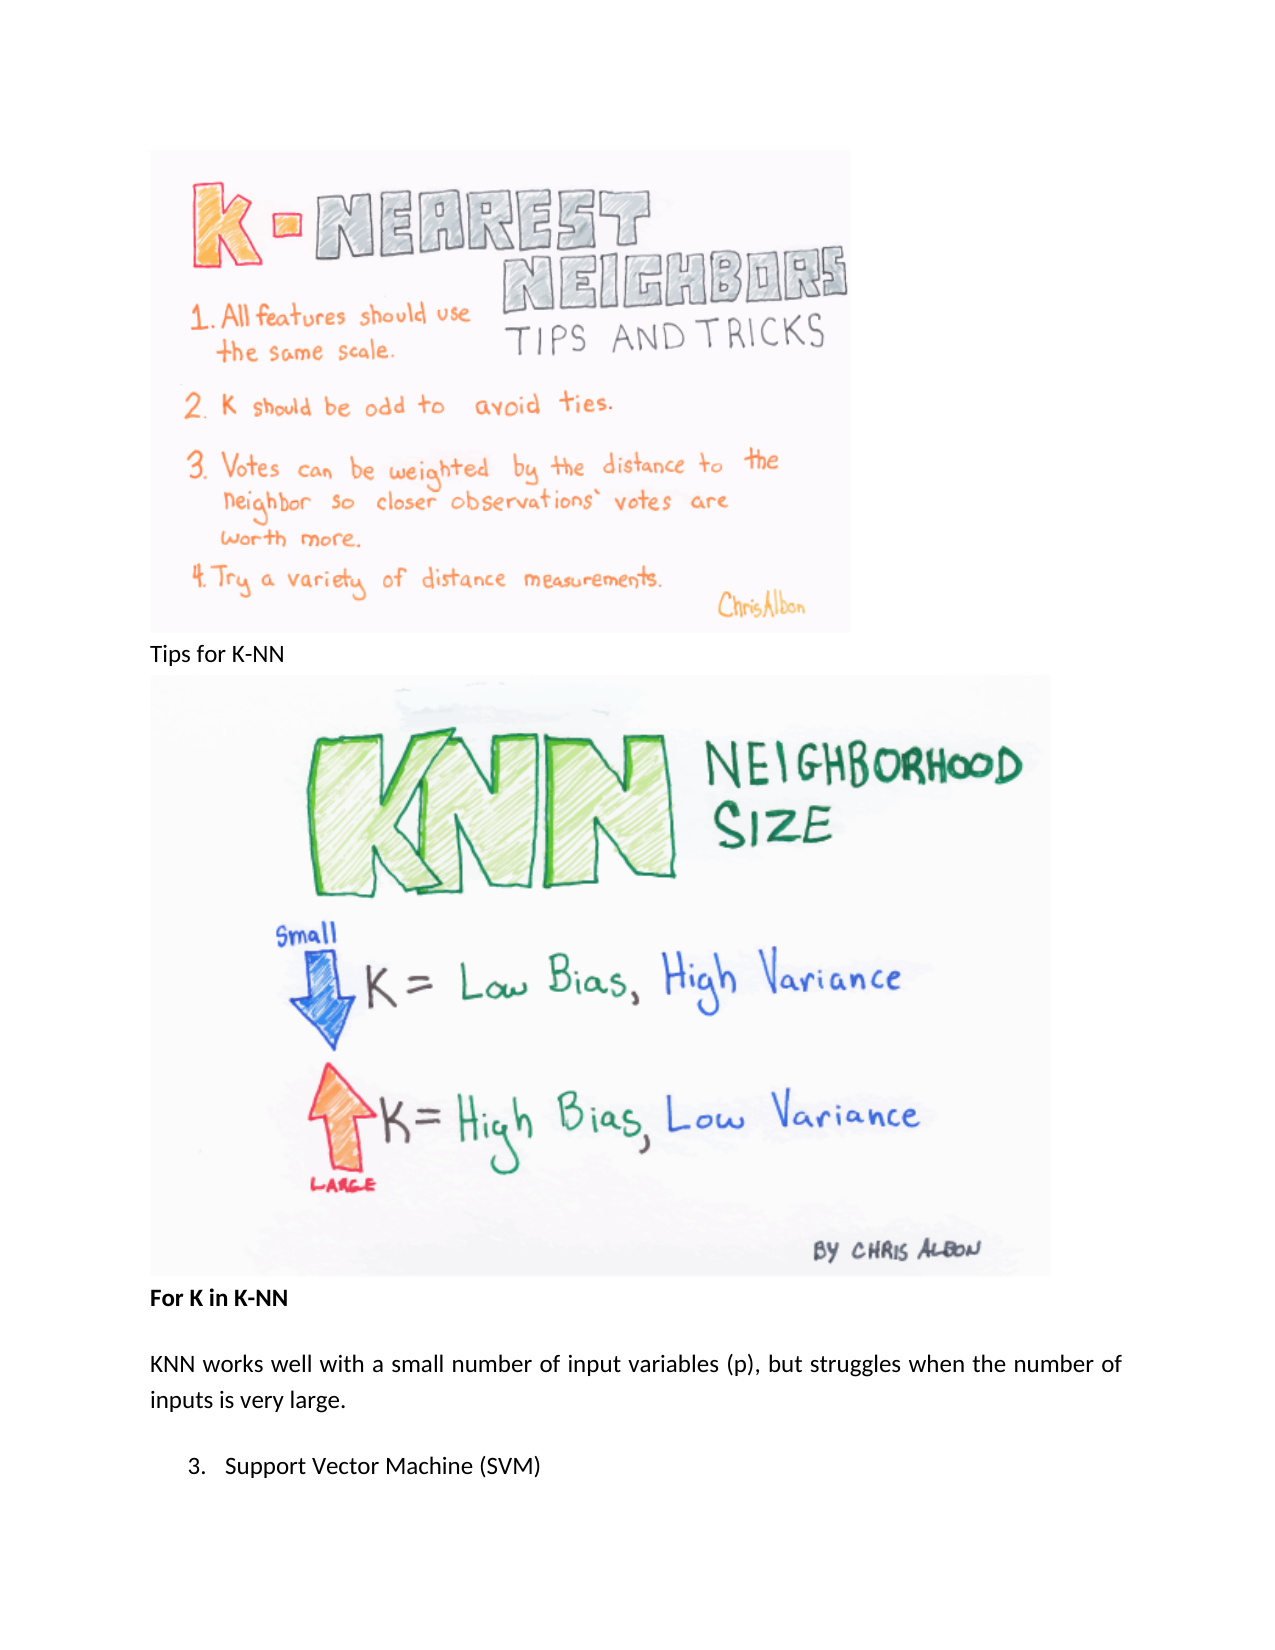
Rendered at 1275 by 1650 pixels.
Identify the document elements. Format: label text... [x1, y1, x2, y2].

picture [150, 675, 1052, 1277]
text For K in K-NN [150, 1282, 1125, 1312]
list Support Vector Machine (SVM) [187, 1450, 1125, 1481]
text Tips for K-NN [150, 638, 1125, 669]
text KNN works well with a small number of input variables (p), but struggles when the number of inputs is very large. [150, 1348, 1125, 1415]
picture [150, 150, 851, 633]
